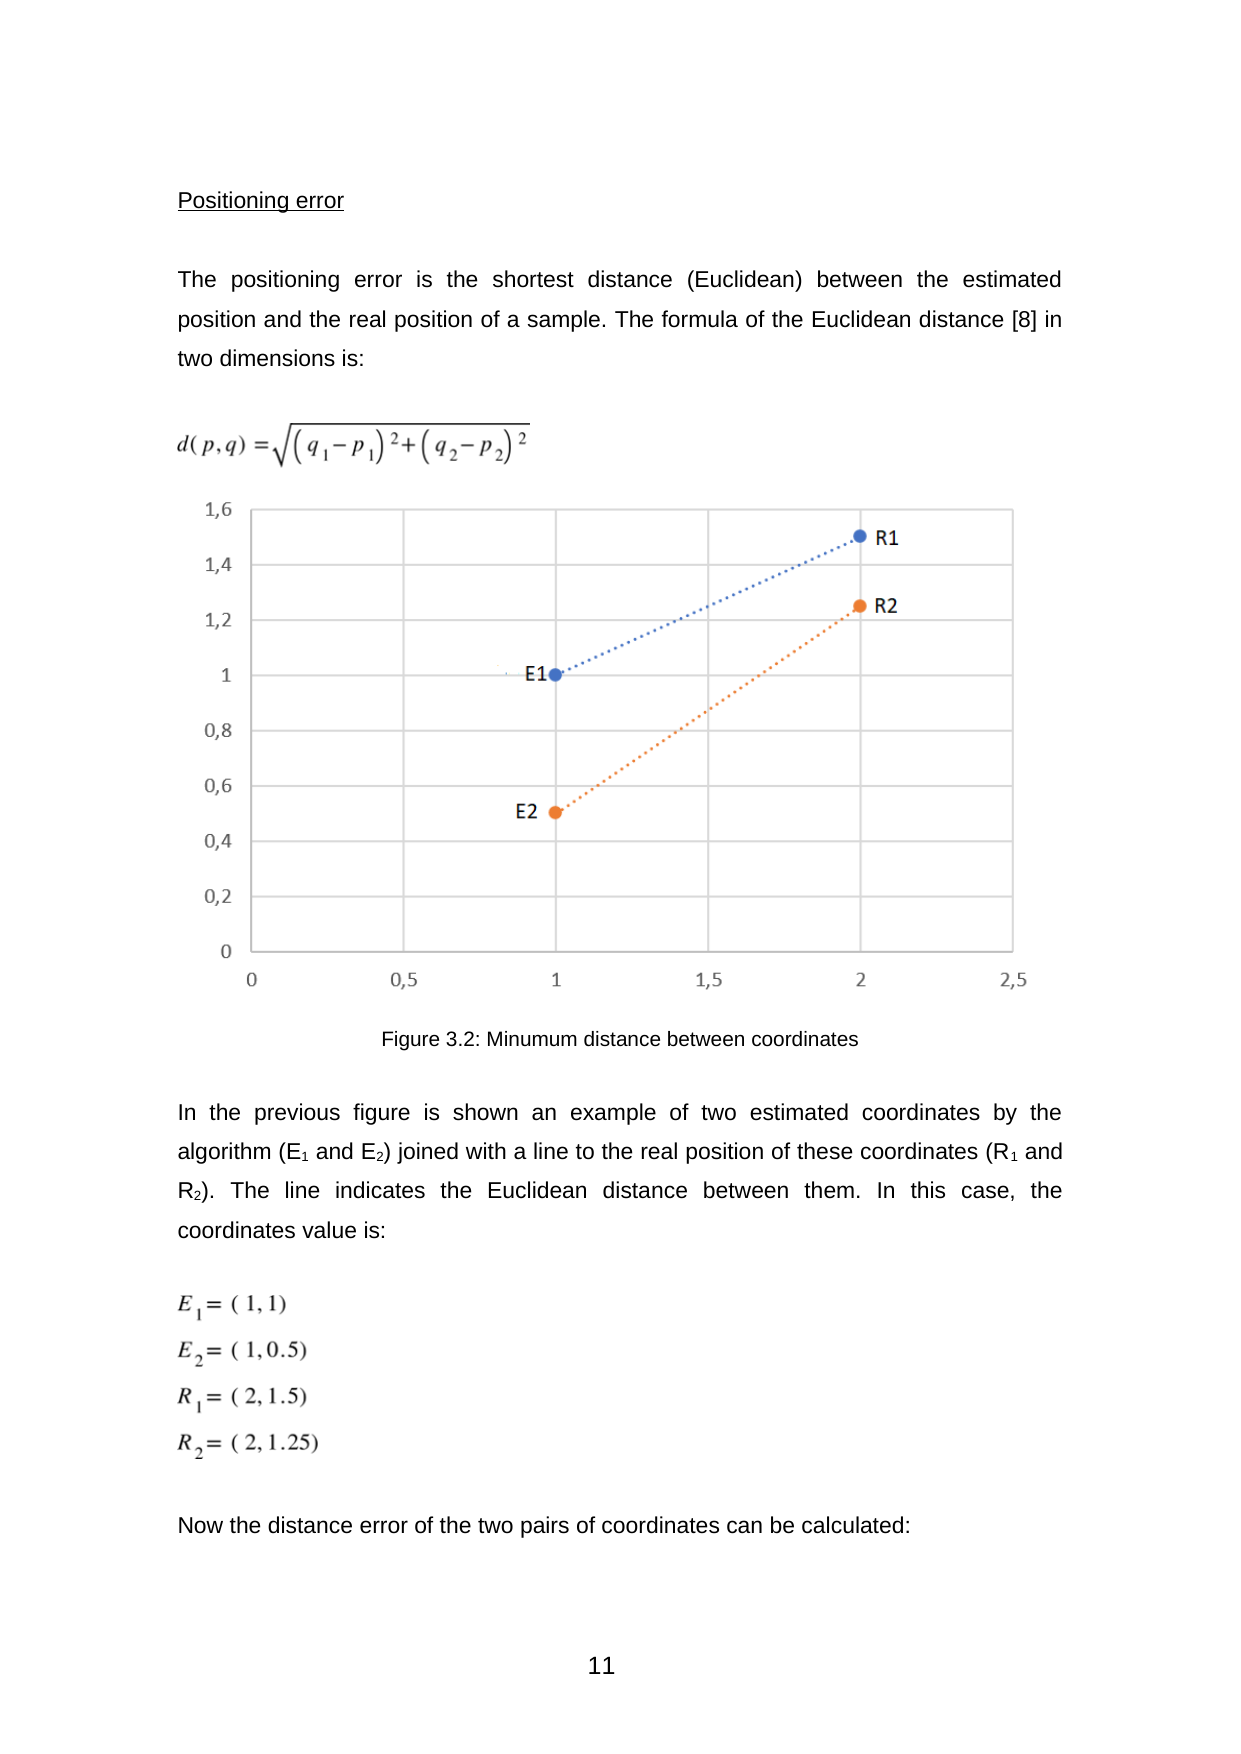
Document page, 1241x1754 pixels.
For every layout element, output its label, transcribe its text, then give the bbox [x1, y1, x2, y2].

text Figure 3.2: Minumum distance between coordinates [177, 1027, 1063, 1051]
text Now the distance error of the two pairs of coordinates can be calculated: [177, 1512, 1063, 1538]
text In the previous figure is shown an example of two estimated coordinates by the algorithm (E1 and E2) joined with a line to the real position of these coordinates (R1 and R2). The line indicates the Euclidean distance between them. In this case, the coordinates value is: [177, 1098, 1063, 1243]
picture [199, 496, 1041, 1003]
picture [177, 1295, 322, 1459]
text Positioning error [177, 187, 1063, 213]
picture [177, 423, 530, 468]
text The positioning error is the shortest distance (Euclidean) between the estimated position and the real position of a sample. The formula of the Euclidean distance [8] in two dimensions is: [177, 266, 1063, 371]
